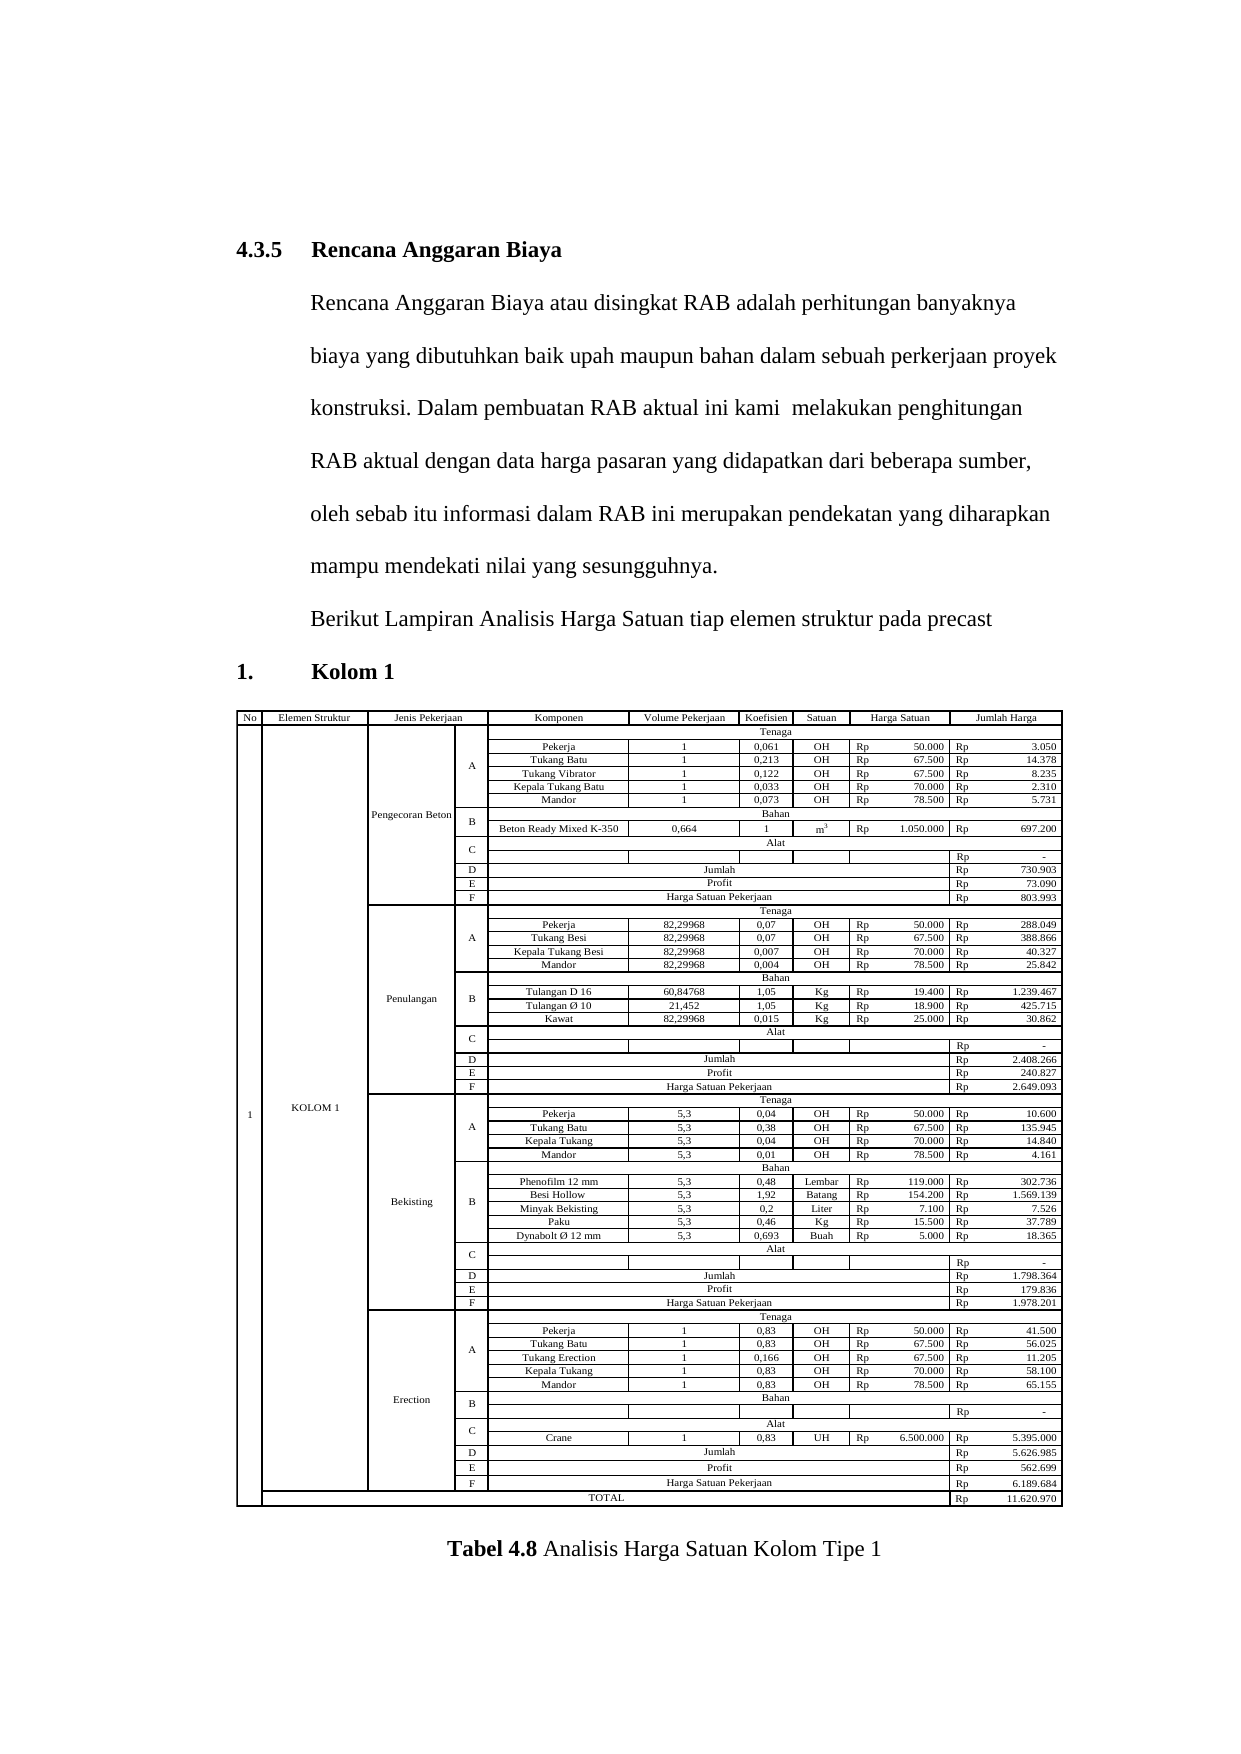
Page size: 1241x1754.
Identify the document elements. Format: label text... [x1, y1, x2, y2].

list Berikut Lampiran Analisis Harga Satuan tiap elemen struktur pada precast [310, 605, 1063, 632]
list Rencana Anggaran Biaya [236, 236, 1063, 263]
list Tabel 4.8 Analisis Harga Satuan Kolom Tipe 1 [266, 1535, 1063, 1561]
list Kolom 1 [236, 658, 1063, 684]
list Rencana Anggaran Biaya atau disingkat RAB adalah perhitungan banyaknya biaya yang dibutuhkan baik upah maupun bahan dalam sebuah perkerjaan proyek konstruksi. Dalam pembuatan RAB aktual ini kami melakukan penghitungan RAB aktual dengan data harga pasaran yang didapatkan dari beberapa sumber, oleh sebab itu informasi dalam RAB ini merupakan pendekatan yang diharapkan mampu mendekati nilai yang sesungguhnya. [310, 289, 1063, 579]
